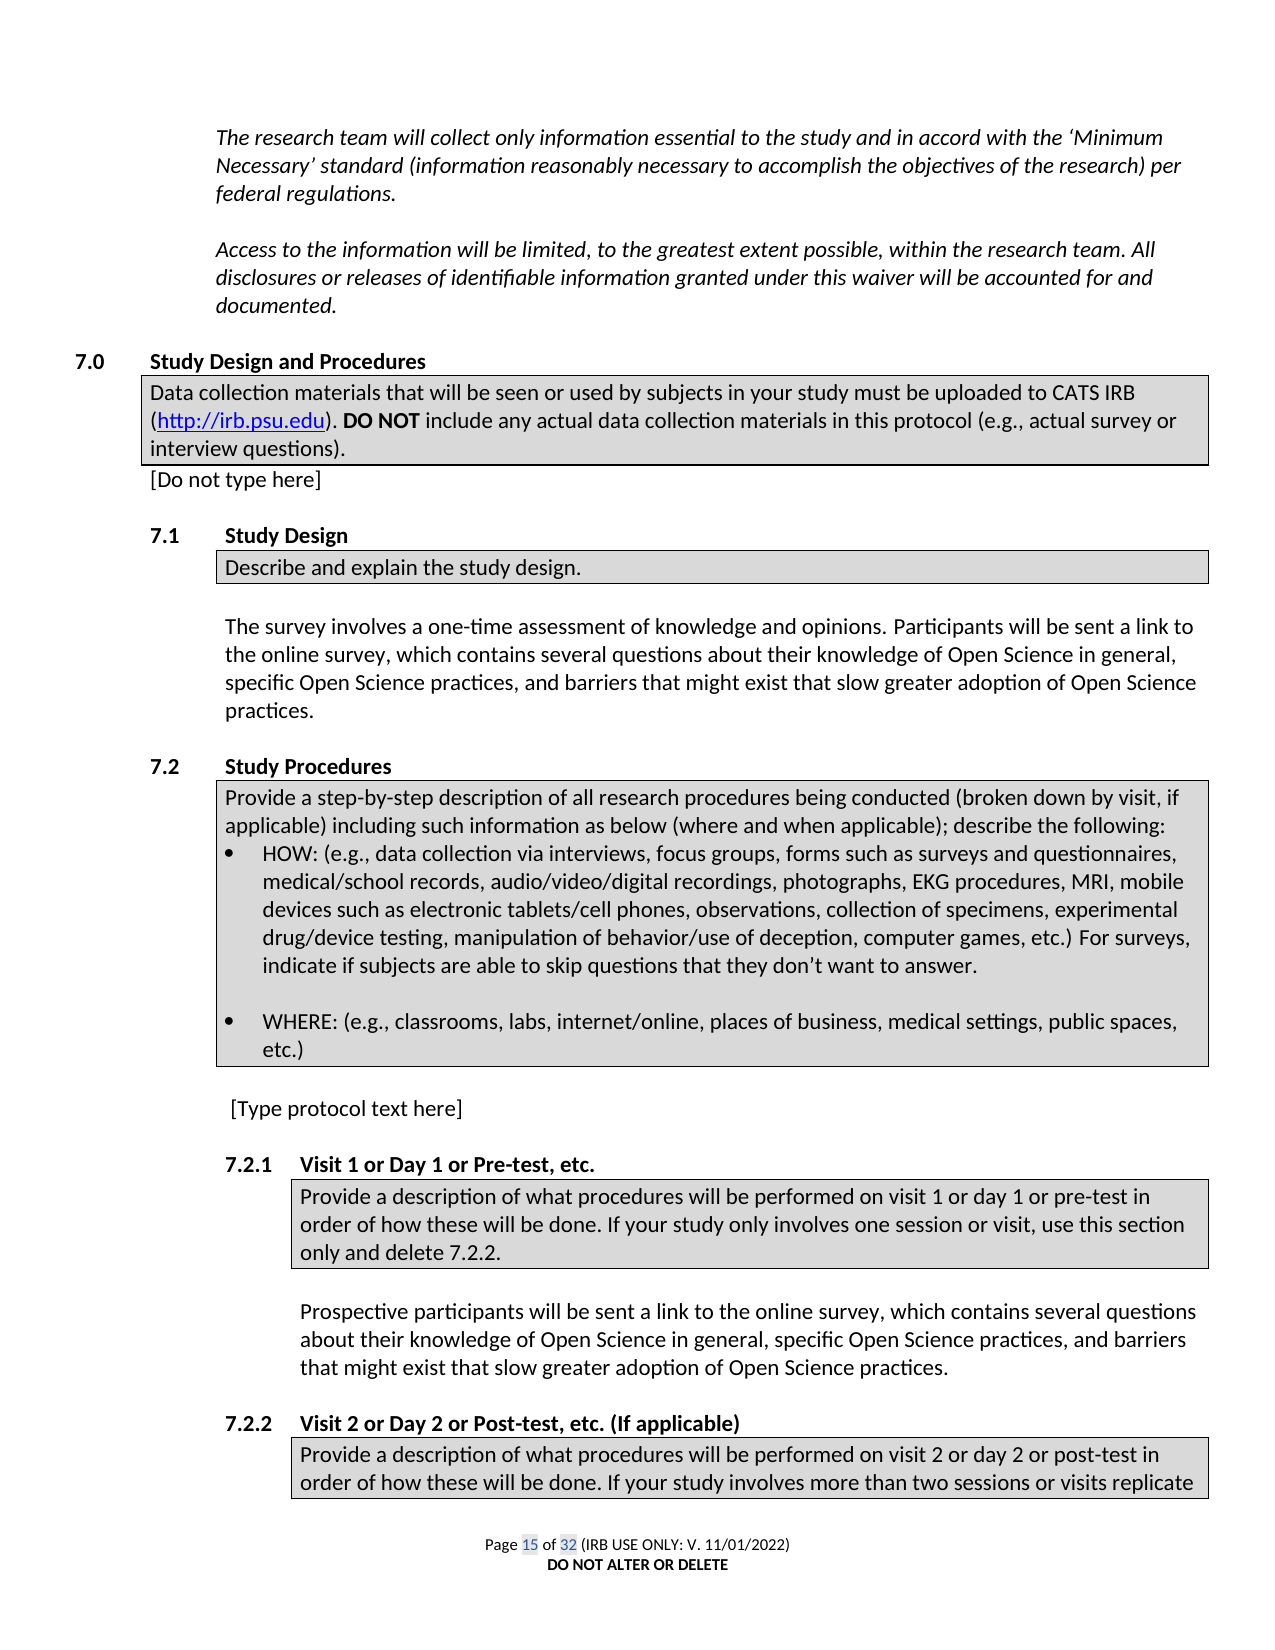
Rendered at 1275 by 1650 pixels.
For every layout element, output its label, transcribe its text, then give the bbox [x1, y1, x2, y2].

text [Do not type here] [75, 466, 1200, 494]
subtitle Visit 2 or Day 2 or Post-test, etc. (If applicable) [225, 1409, 1200, 1437]
text The research team will collect only information essential to the study and in accord with the ‘Minimum Necessary’ standard (information reasonably necessary to accomplish the objectives of the research) per federal regulations. [216, 123, 1200, 207]
list HOW: (e.g., data collection via interviews, focus groups, forms such as surveys and questionnaires, medical/school records, audio/video/digital recordings, photographs, EKG procedures, MRI, mobile devices such as electronic tablets/cell phones, observations, collection of specimens, experimental drug/device testing, manipulation of behavior/use of deception, computer games, etc.) For surveys, indicate if subjects are able to skip questions that they don’t want to answer. [217, 836, 1208, 976]
subtitle Study Design [150, 522, 1200, 550]
text The survey involves a one-time assessment of knowledge and opinions. Participants will be sent a link to the online survey, which contains several questions about their knowledge of Open Science in general, specific Open Science practices, and barriers that might exist that slow greater adoption of Open Science practices. [225, 612, 1200, 724]
list WHERE: (e.g., classrooms, labs, internet/online, places of business, medical settings, public spaces, etc.) [217, 1004, 1208, 1066]
subtitle Study Procedures [150, 752, 1200, 780]
text Prospective participants will be sent a link to the online survey, which contains several questions about their knowledge of Open Science in general, specific Open Science practices, and barriers that might exist that slow greater adoption of Open Science practices. [300, 1297, 1200, 1381]
text [Type protocol text here] [225, 1094, 1200, 1123]
text Describe and explain the study design. [217, 551, 1208, 583]
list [292, 1438, 1208, 1498]
list Data collection materials that will be seen or used by subjects in your study must be uploaded to CATS IRB (http://irb.psu.edu). DO NOT include any actual data collection materials in this protocol (e.g., actual survey or interview questions). [142, 376, 1208, 464]
subtitle Study Design and Procedures [75, 347, 1200, 375]
text Provide a description of what procedures will be performed on visit 1 or day 1 or pre-test in order of how these will be done. If your study only involves one session or visit, use this section only and delete 7.2.2. [292, 1180, 1208, 1268]
text Access to the information will be limited, to the greatest extent possible, within the research team. All disclosures or releases of identifiable information granted under this waiver will be accounted for and documented. [216, 235, 1200, 319]
subtitle Visit 1 or Day 1 or Pre-test, etc. [225, 1151, 1200, 1179]
text Provide a step-by-step description of all research procedures being conducted (broken down by visit, if applicable) including such information as below (where and when applicable); describe the following: [217, 781, 1208, 836]
